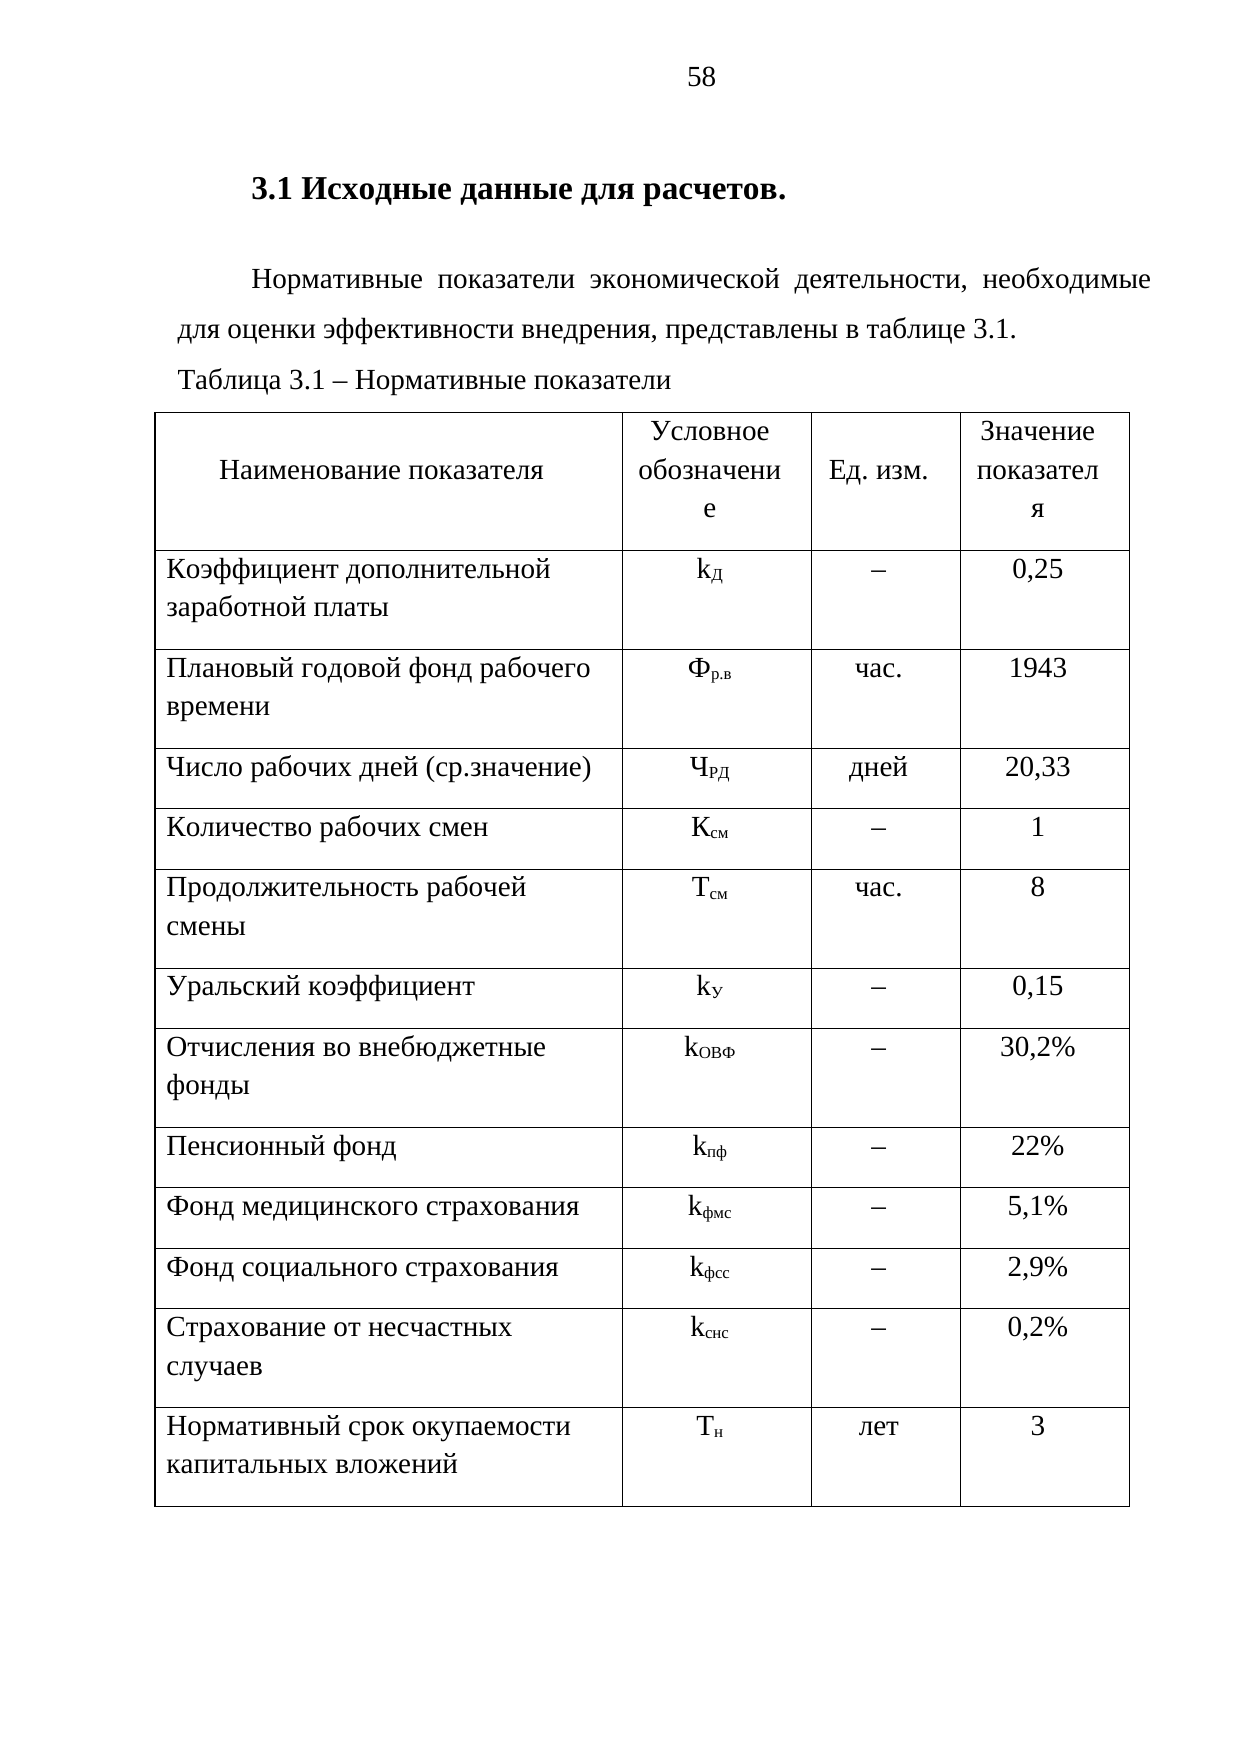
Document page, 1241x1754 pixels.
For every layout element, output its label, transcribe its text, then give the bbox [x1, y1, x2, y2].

table_cell kпф [623, 1128, 811, 1187]
table_cell 30,2% [961, 1029, 1129, 1127]
table_cell Тн [623, 1408, 811, 1506]
table_cell Фонд социального страхования [156, 1249, 622, 1308]
table_cell ЧРД [623, 749, 811, 808]
table_cell час. [812, 870, 960, 967]
table_cell 1943 [961, 650, 1129, 748]
table_cell 22% [961, 1128, 1129, 1187]
table_cell час. [812, 650, 960, 748]
table_cell kД [623, 551, 811, 649]
table_cell kснс [623, 1309, 811, 1407]
text Таблица 3.1 – Нормативные показатели [177, 362, 1152, 395]
table_cell дней [812, 749, 960, 808]
text Нормативные показатели экономической деятельности, необходимые для оценки эффективности внедрения, представлены в таблице 3.1. [177, 261, 1152, 345]
table_cell kОВФ [623, 1029, 811, 1127]
table_header Ед. изм. [812, 413, 960, 550]
table_cell – [812, 1188, 960, 1248]
table_cell Фонд медицинского страхования [156, 1188, 622, 1248]
table_cell 8 [961, 870, 1129, 967]
table_cell – [812, 551, 960, 649]
table_cell Пенсионный фонд [156, 1128, 622, 1187]
table_cell – [812, 1309, 960, 1407]
table_cell – [812, 809, 960, 868]
table_header Условное обозначение [623, 413, 811, 550]
table_cell Плановый годовой фонд рабочего времени [156, 650, 622, 748]
table_cell Нормативный срок окупаемости капитальных вложений [156, 1408, 622, 1506]
table_cell – [812, 1029, 960, 1127]
table_cell – [812, 969, 960, 1028]
table_cell Страхование от несчастных случаев [156, 1309, 622, 1407]
table_cell Ксм [623, 809, 811, 868]
subtitle 3.1 Исходные данные для расчетов. [177, 168, 1152, 207]
table_cell Коэффициент дополнительной заработной платы [156, 551, 622, 649]
table_cell Тсм [623, 870, 811, 967]
table_cell kфсс [623, 1249, 811, 1308]
table_header Значение показателя [961, 413, 1129, 550]
table_cell – [812, 1249, 960, 1308]
table_cell 20,33 [961, 749, 1129, 808]
table_cell 0,15 [961, 969, 1129, 1028]
table_cell Продолжительность рабочей смены [156, 870, 622, 967]
table_cell 0,2% [961, 1309, 1129, 1407]
table_cell 3 [961, 1408, 1129, 1506]
table_header Наименование показателя [156, 413, 622, 550]
table_cell Отчисления во внебюджетные фонды [156, 1029, 622, 1127]
table_cell Уральский коэффициент [156, 969, 622, 1028]
table_cell Фр.в [623, 650, 811, 748]
table_cell 0,25 [961, 551, 1129, 649]
table_cell 5,1% [961, 1188, 1129, 1248]
table_cell kУ [623, 969, 811, 1028]
table_cell Число рабочих дней (ср.значение) [156, 749, 622, 808]
table_cell – [812, 1128, 960, 1187]
table_cell Количество рабочих смен [156, 809, 622, 868]
table_cell 2,9% [961, 1249, 1129, 1308]
table_cell kфмс [623, 1188, 811, 1248]
table_cell лет [812, 1408, 960, 1506]
table_cell 1 [961, 809, 1129, 868]
